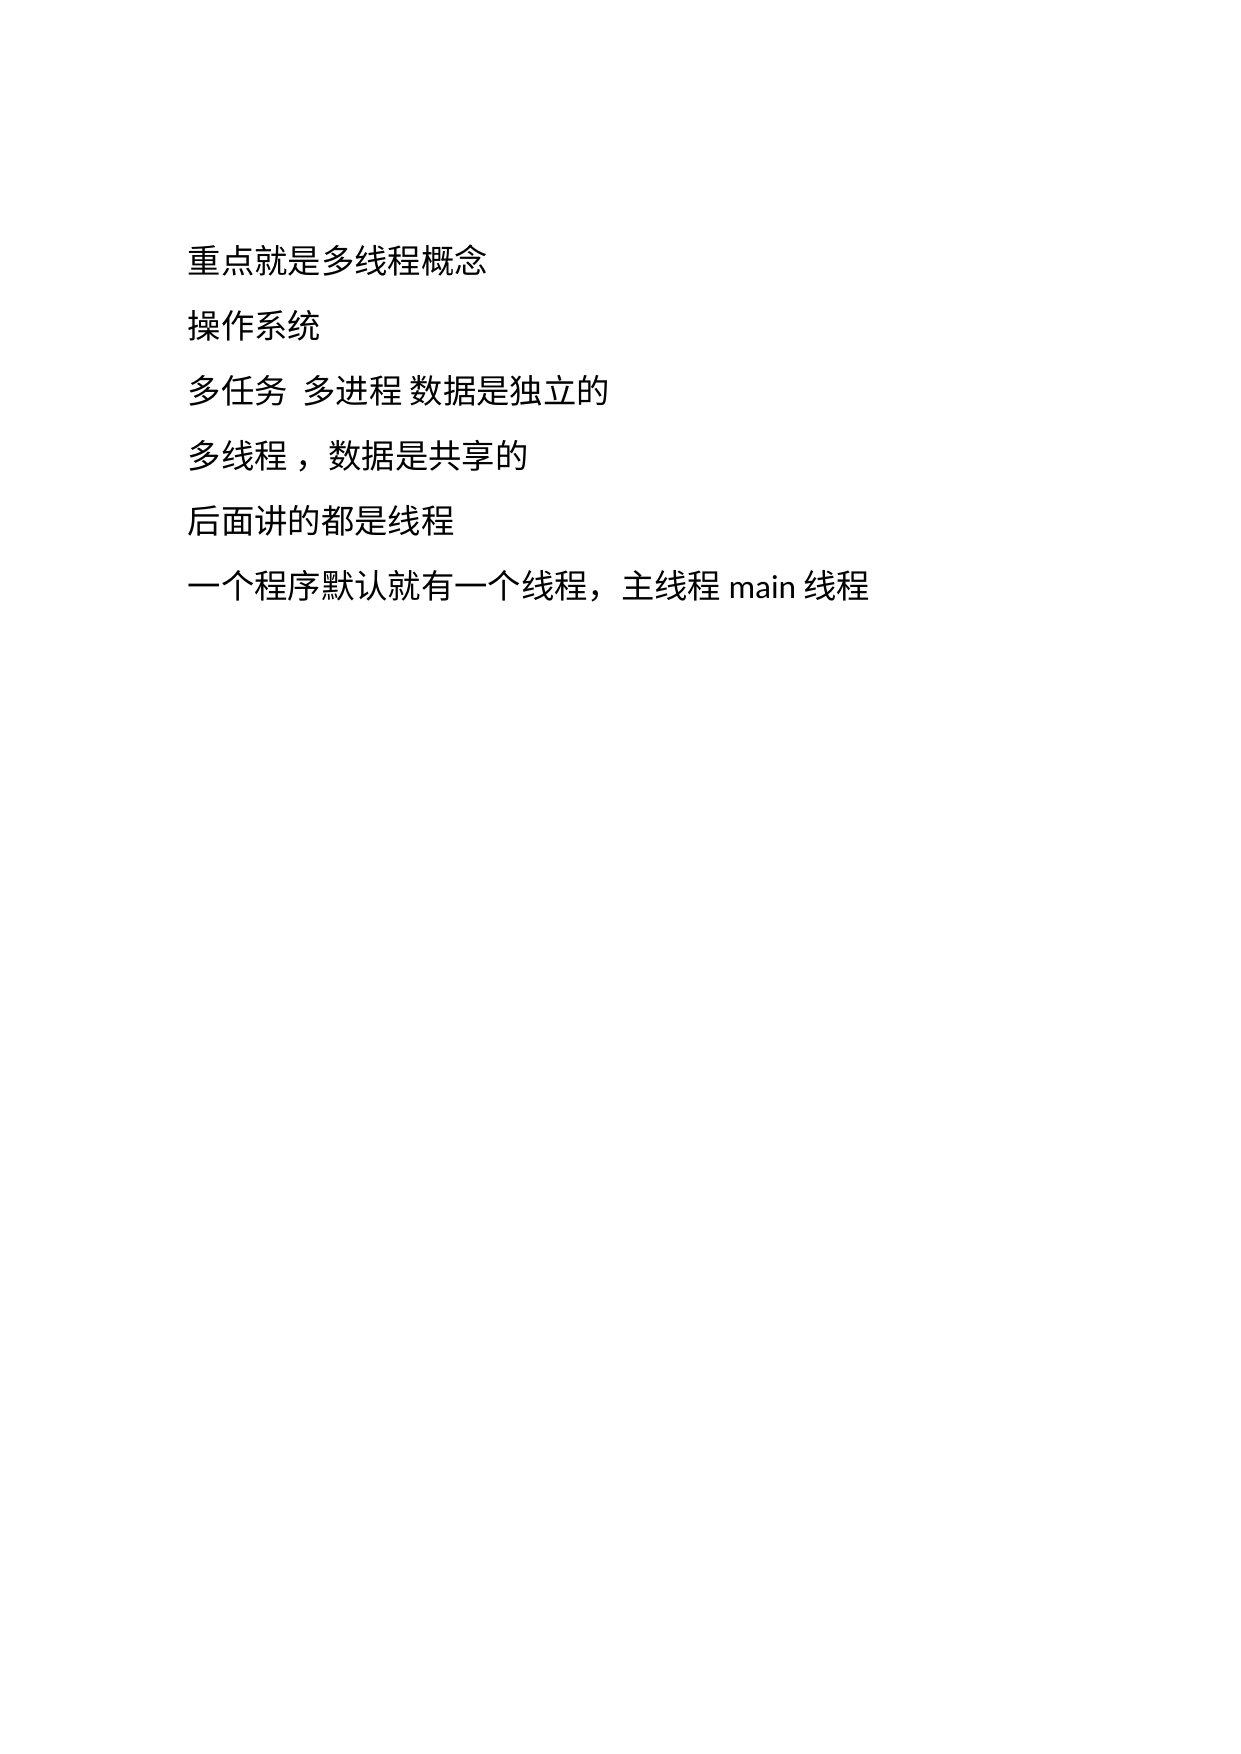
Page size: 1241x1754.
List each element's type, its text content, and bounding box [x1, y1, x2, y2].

text 重点就是多线程概念 [187, 227, 1053, 292]
text 后面讲的都是线程 [187, 487, 1053, 552]
text 多任务 多进程 数据是独立的 [187, 357, 1053, 422]
text 操作系统 [187, 292, 1053, 357]
text 多线程 ，数据是共享的 [187, 422, 1053, 487]
text 一个程序默认就有一个线程，主线程 main线程 [187, 552, 1053, 617]
